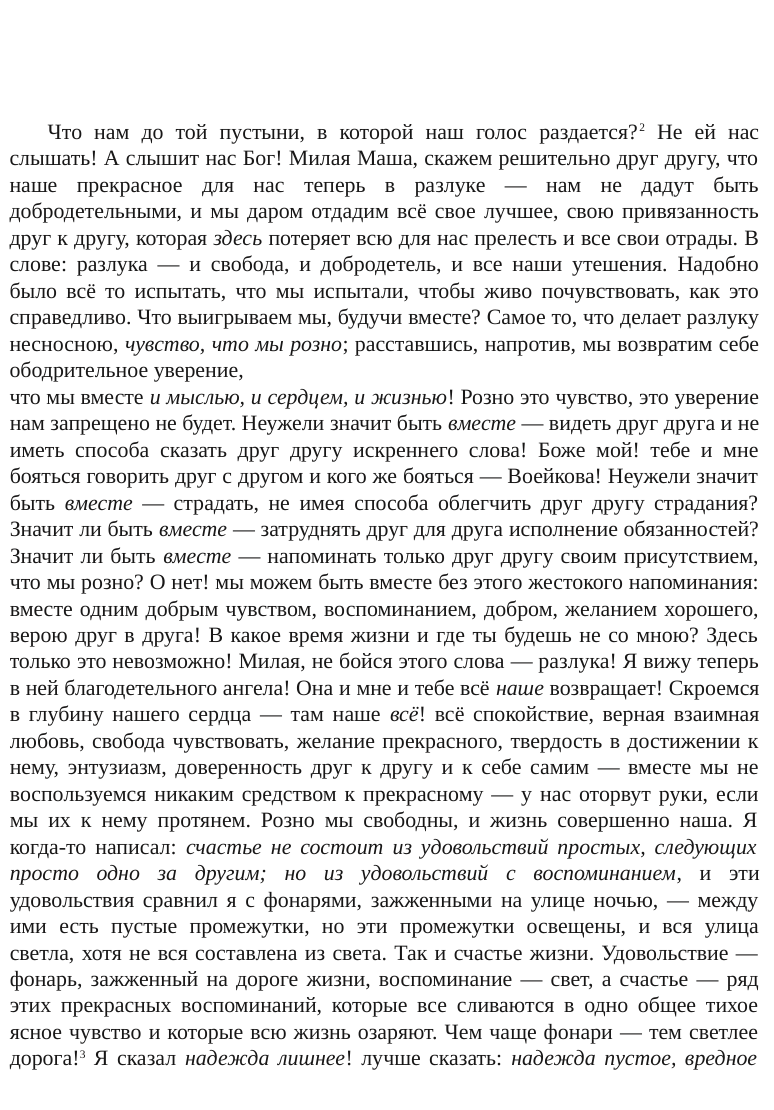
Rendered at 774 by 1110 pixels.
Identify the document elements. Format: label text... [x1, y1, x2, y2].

text Что нам до той пустыни, в которой наш голос раздается?2 Не ей нас слышать! А слышит нас Бог! Милая Маша, скажем решительно друг другу, что наше прекрасное для нас теперь в разлуке — нам не дадут быть добродетельными, и мы даром отдадим всё свое лучшее, свою привязанность друг к другу, которая здесь потеряет всю для нас прелесть и все свои отрады. В слове: разлука — и свобода, и добродетель, и все наши утешения. Надобно было всё то испытать, что мы испытали, чтобы живо почувствовать, как это справедливо. Что выигрываем мы, будучи вместе? Самое то, что делает разлуку несносною, чувство, что мы розно; расставшись, напротив, мы возвратим себе ободрительное уверение, [9, 119, 759, 382]
